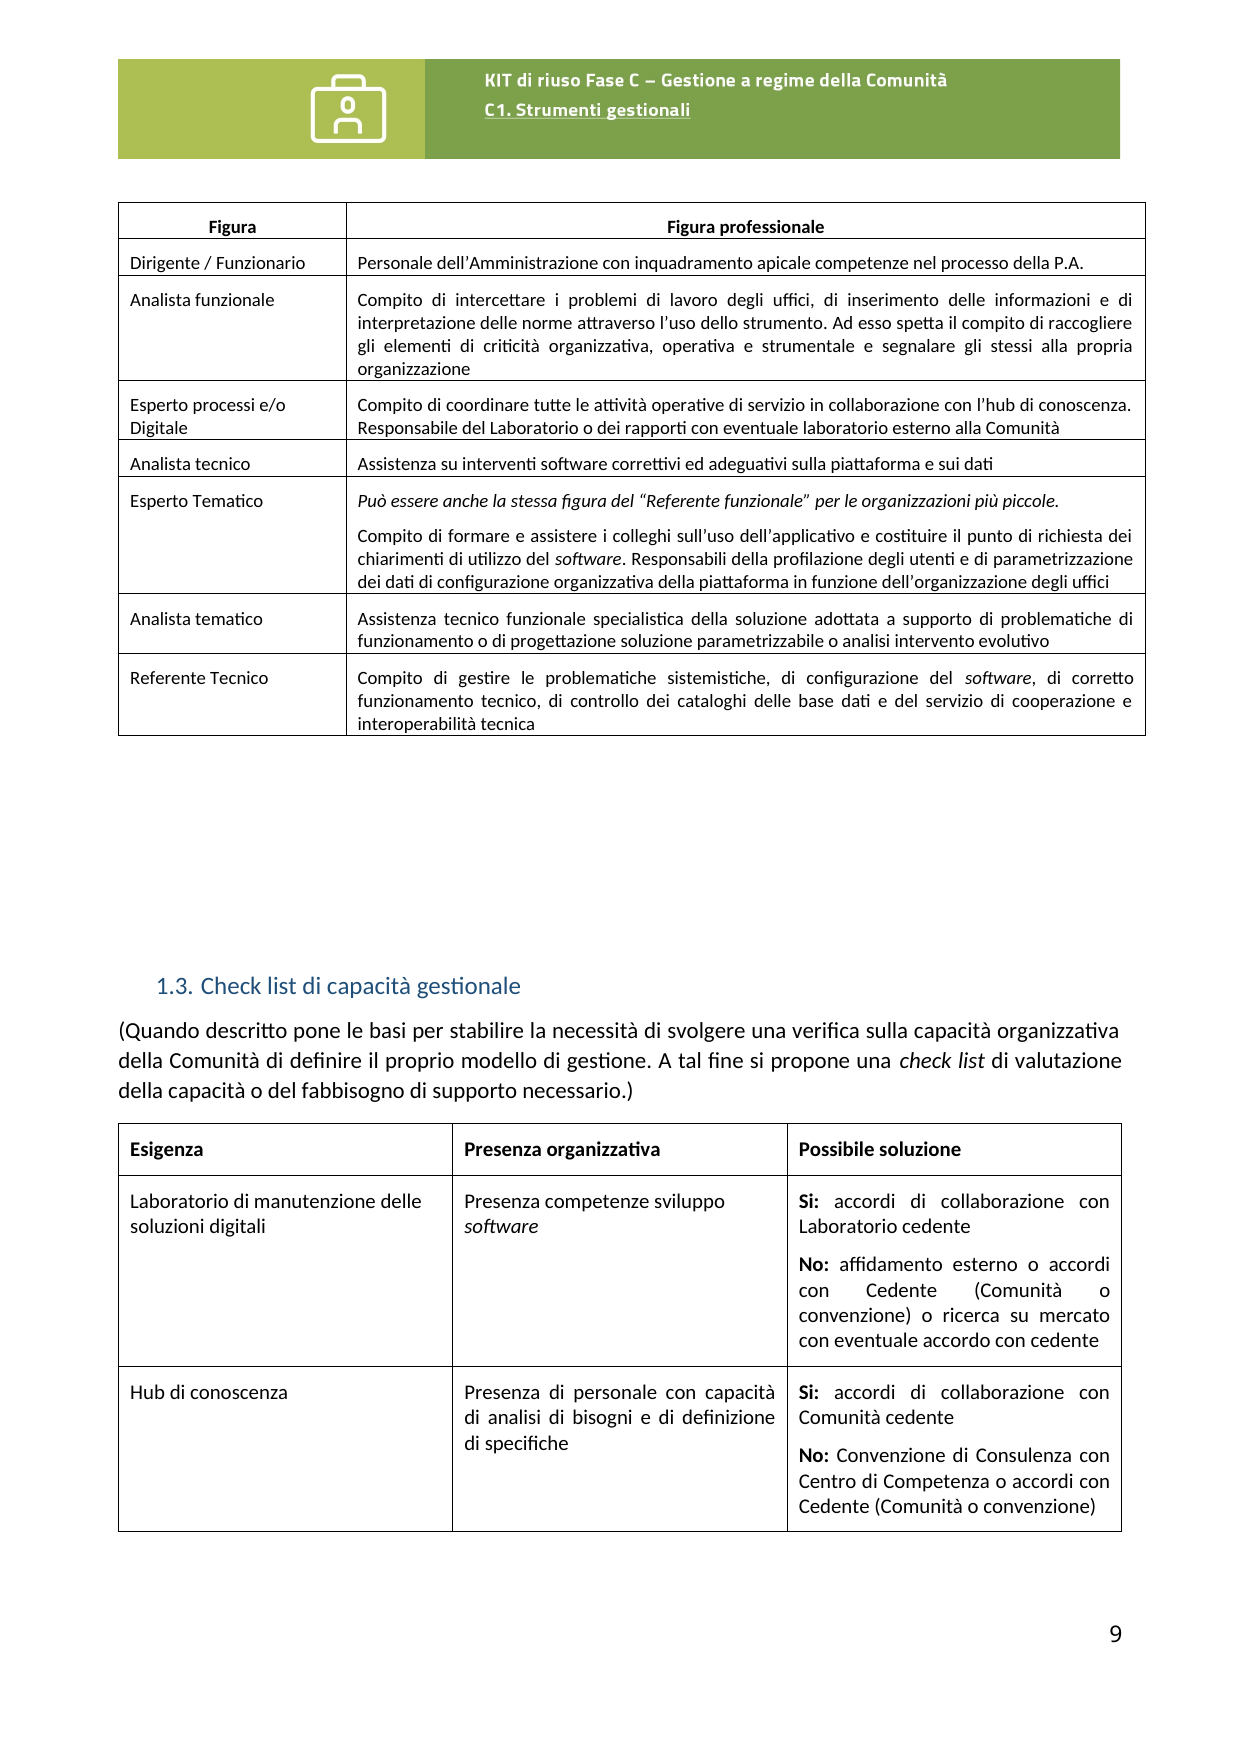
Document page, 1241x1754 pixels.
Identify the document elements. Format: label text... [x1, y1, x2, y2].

table_cell Presenza competenze sviluppo software [453, 1176, 787, 1366]
table_cell Compito di gestire le problematiche sistemistiche, di configurazione del software, di corretto funzionamento tecnico, di controllo dei cataloghi delle base dati e del servizio di cooperazione e interoperabilità tecnica [347, 654, 1145, 735]
table_cell Esperto processi e/o Digitale [119, 381, 346, 439]
table_cell Compito di intercettare i problemi di lavoro degli uffici, di inserimento delle informazioni e di interpretazione delle norme attraverso l’uso dello strumento. Ad esso spetta il compito di raccogliere gli elementi di criticità organizzativa, operativa e strumentale e segnalare gli stessi alla propria organizzazione [347, 276, 1145, 380]
table_cell Laboratorio di manutenzione delle soluzioni digitali [119, 1176, 452, 1366]
table_cell Referente Tecnico [119, 654, 346, 735]
table_header Presenza organizzativa [453, 1124, 787, 1174]
table_cell Esperto Tematico [119, 477, 346, 593]
table_cell Analista tematico [119, 594, 346, 653]
subtitle Check list di capacità gestionale [156, 970, 1122, 1001]
table_cell Si: accordi di collaborazione con Comunità cedente No: Convenzione di Consulenza con Centro di Competenza o accordi con Cedente (Comunità o convenzione) [788, 1367, 1121, 1531]
table_cell Compito di coordinare tutte le attività operative di servizio in collaborazione con l’hub di conoscenza. Responsabile del Laboratorio o dei rapporti con eventuale laboratorio esterno alla Comunità [347, 381, 1145, 439]
table_cell Assistenza su interventi software correttivi ed adeguativi sulla piattaforma e sui dati [347, 440, 1145, 476]
table_header Figura professionale [347, 203, 1145, 238]
table_header Figura [119, 203, 346, 238]
table_cell Dirigente / Funzionario [119, 239, 346, 274]
table_cell Si: accordi di collaborazione con Laboratorio cedente No: affidamento esterno o accordi con Cedente (Comunità o convenzione) o ricerca su mercato con eventuale accordo con cedente [788, 1176, 1121, 1366]
table_cell Personale dell’Amministrazione con inquadramento apicale competenze nel processo della P.A. [347, 239, 1145, 274]
table_header Esigenza [119, 1124, 452, 1174]
text (Quando descritto pone le basi per stabilire la necessità di svolgere una verifica sulla capacità organizzativa della Comunità di definire il proprio modello di gestione. A tal fine si propone una check list di valutazione della capacità o del fabbisogno di supporto necessario.) [118, 1016, 1122, 1104]
table_cell Presenza di personale con capacità di analisi di bisogni e di definizione di specifiche [453, 1367, 787, 1531]
picture [118, 59, 1121, 159]
table_cell Può essere anche la stessa figura del “Referente funzionale” per le organizzazioni più piccole. Compito di formare e assistere i colleghi sull’uso dell’applicativo e costituire il punto di richiesta dei chiarimenti di utilizzo del software. Responsabili della profilazione degli utenti e di parametrizzazione dei dati di configurazione organizzativa della piattaforma in funzione dell’organizzazione degli uffici [347, 477, 1145, 593]
table_cell Hub di conoscenza [119, 1367, 452, 1531]
table_cell Assistenza tecnico funzionale specialistica della soluzione adottata a supporto di problematiche di funzionamento o di progettazione soluzione parametrizzabile o analisi intervento evolutivo [347, 594, 1145, 653]
table_cell Analista tecnico [119, 440, 346, 476]
table_cell Analista funzionale [119, 276, 346, 380]
table_header Possibile soluzione [788, 1124, 1121, 1174]
